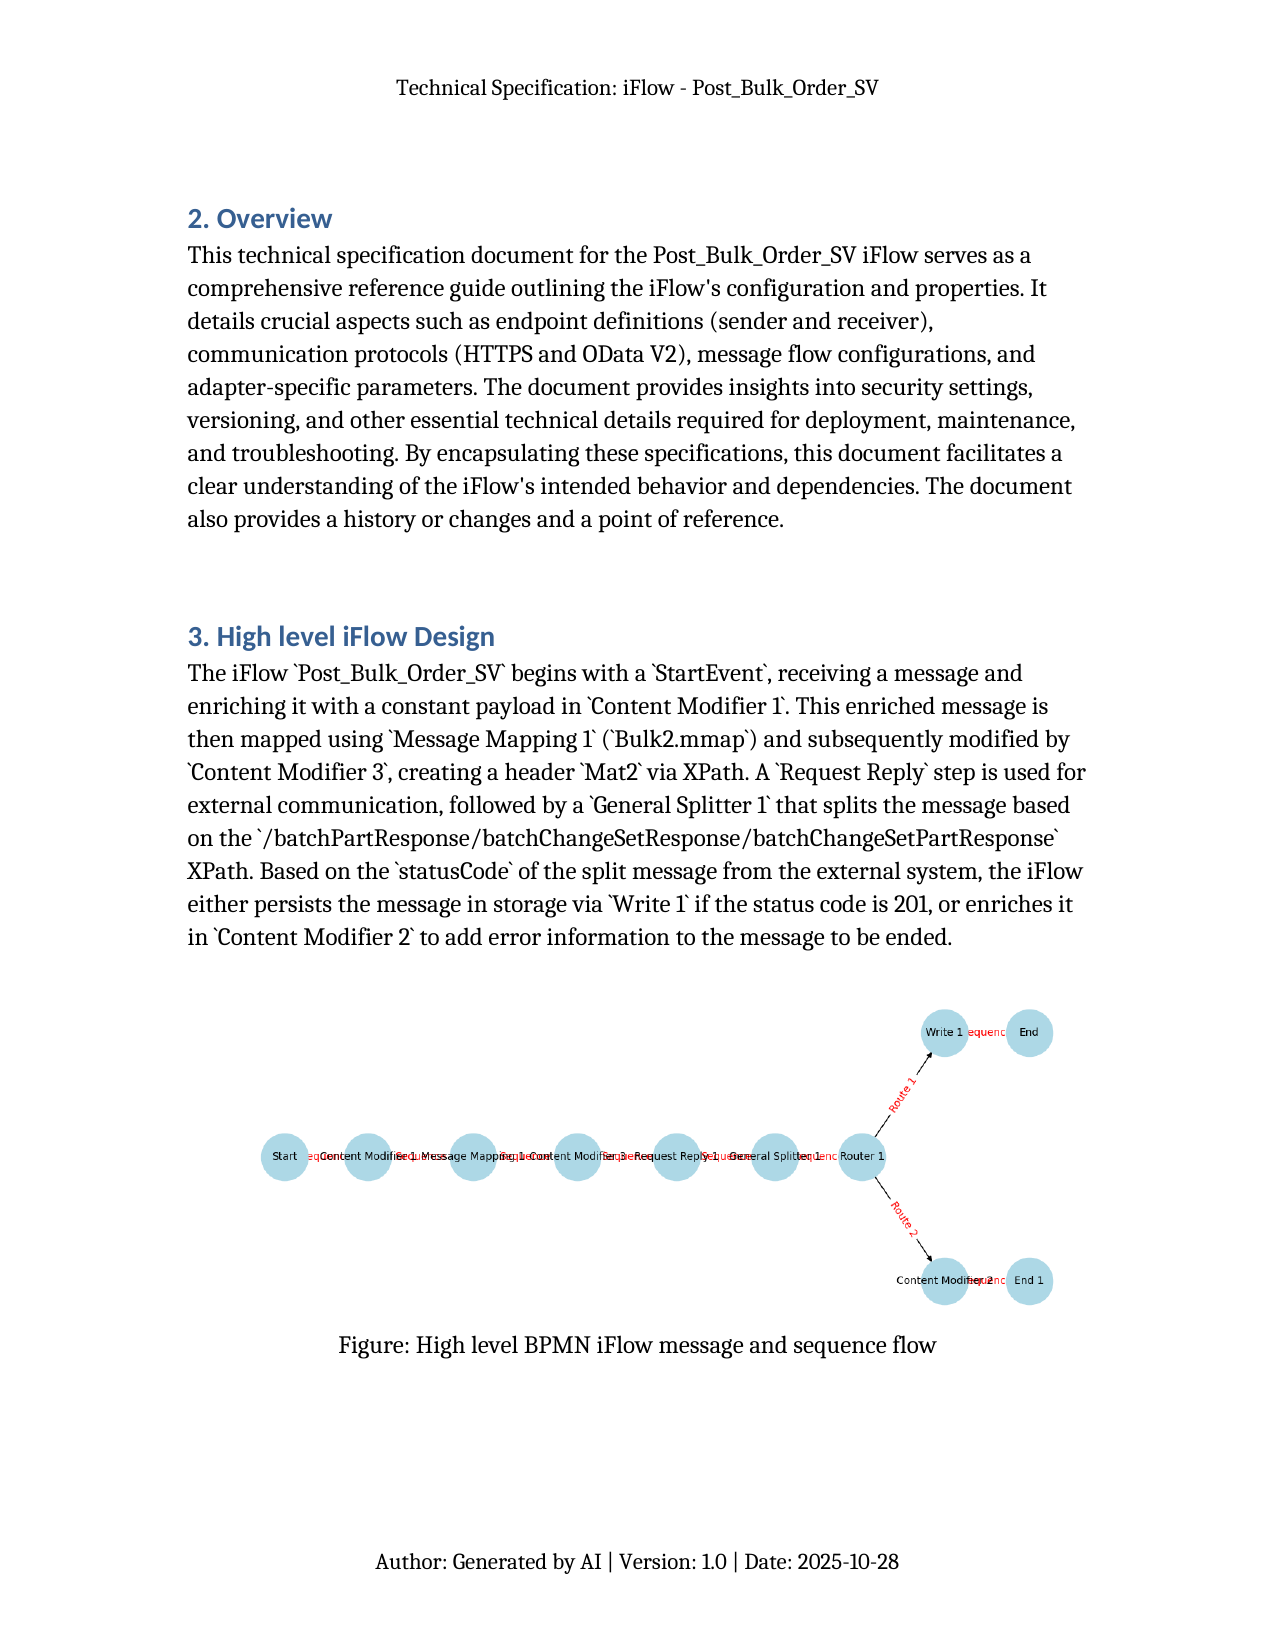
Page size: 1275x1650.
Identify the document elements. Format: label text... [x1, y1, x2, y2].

text This technical specification document for the Post_Bulk_Order_SV iFlow serves as a comprehensive reference guide outlining the iFlow's configuration and properties. It details crucial aspects such as endpoint definitions (sender and receiver), communication protocols (HTTPS and OData V2), message flow configurations, and adapter-specific parameters. The document provides insights into security settings, versioning, and other essential technical details required for deployment, maintenance, and troubleshooting. By encapsulating these specifications, this document facilitates a clear understanding of the iFlow's intended behavior and dependencies. The document also provides a history or changes and a point of reference. [187, 241, 1087, 564]
text Figure: High level BPMN iFlow message and sequence flow [187, 1331, 1087, 1360]
subtitle 3. High level iFlow Design [187, 618, 1087, 653]
text The iFlow `Post_Bulk_Order_SV` begins with a `StartEvent`, receiving a message and enriching it with a constant payload in `Content Modifier 1`. This enriched message is then mapped using `Message Mapping 1` (`Bulk2.mmap`) and subsequently modified by `Content Modifier 3`, creating a header `Mat2` via XPath. A `Request Reply` step is used for external communication, followed by a `General Splitter 1` that splits the message based on the `/batchPartResponse/batchChangeSetResponse/batchChangeSetPartResponse` XPath. Based on the `statusCode` of the split message from the external system, the iFlow either persists the message in storage via `Write 1` if the status code is 201, or enriches it in `Content Modifier 2` to add error information to the message to be ended. [187, 659, 1087, 982]
picture [206, 1006, 1107, 1307]
subtitle 2. Overview [187, 200, 1087, 236]
